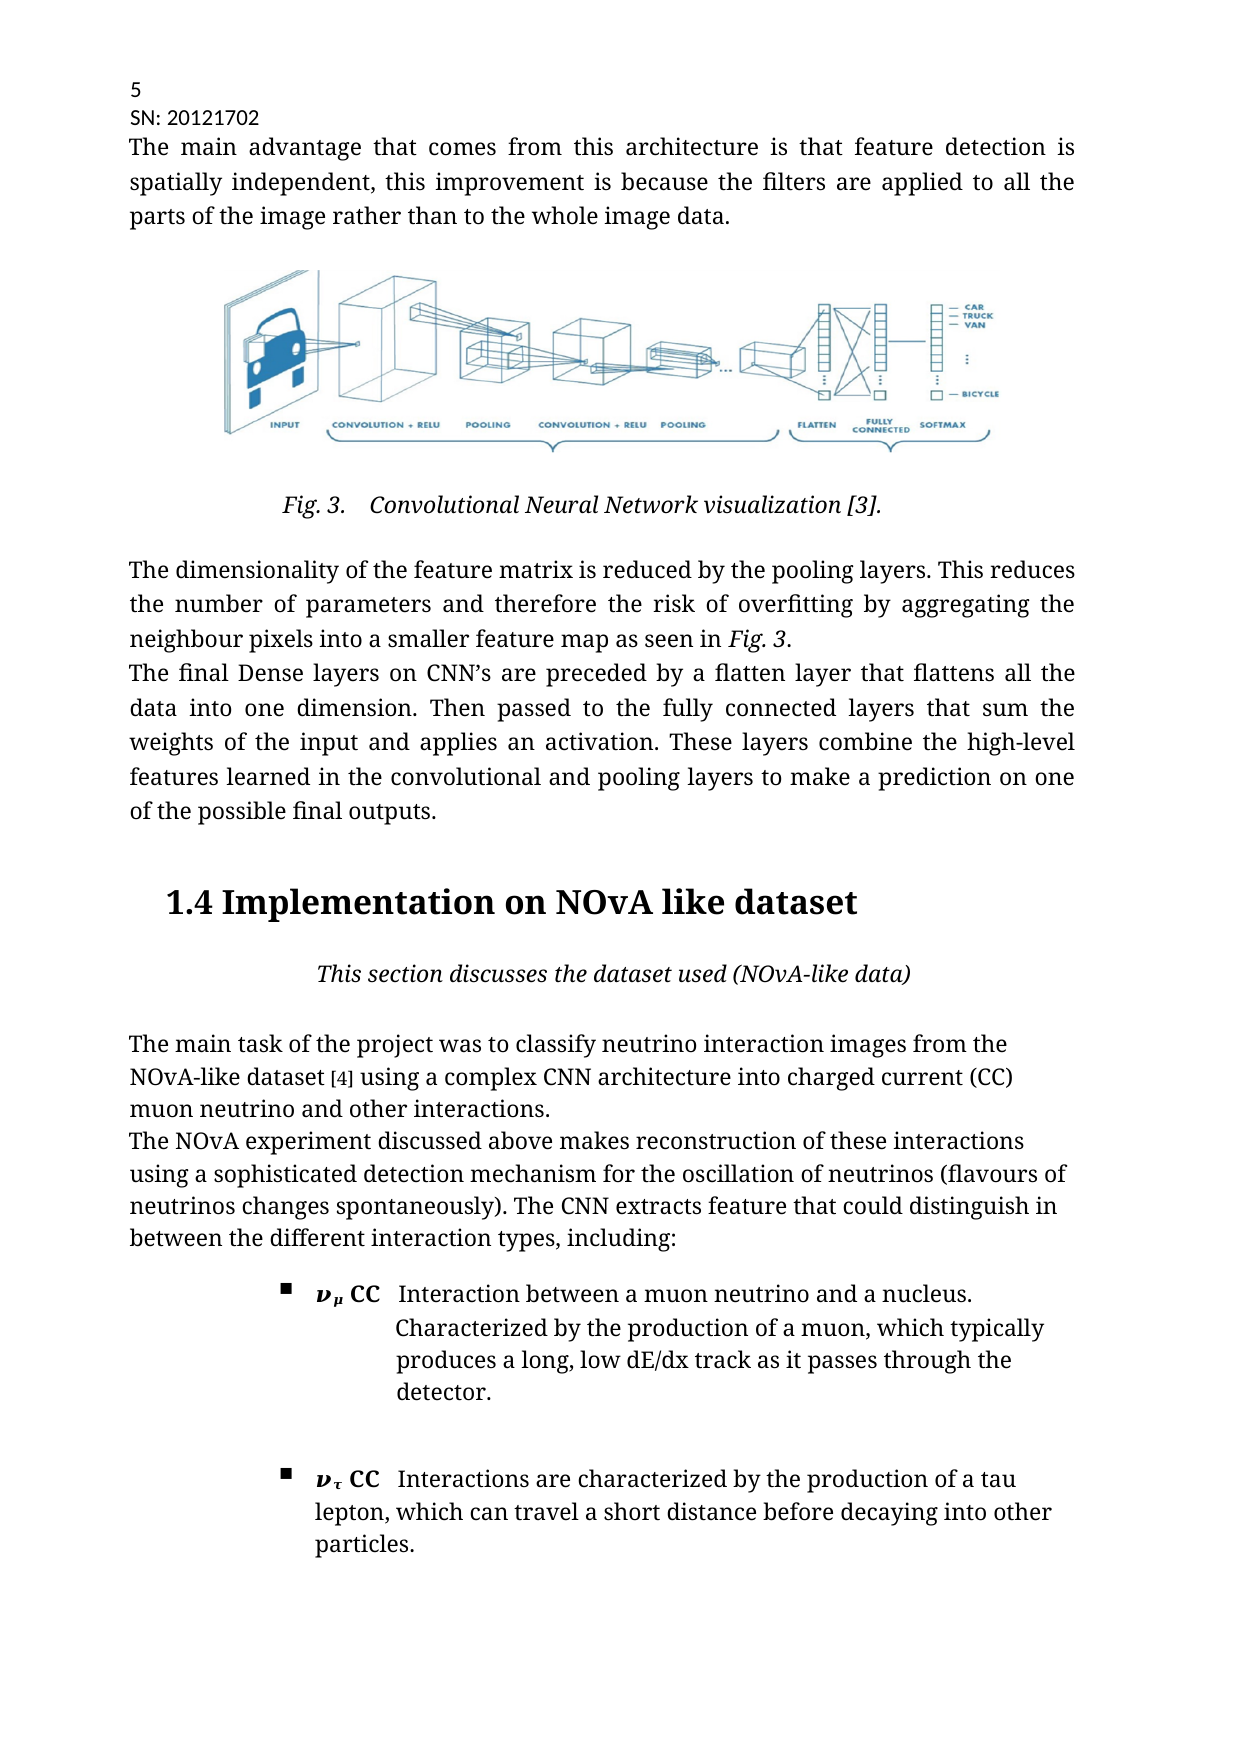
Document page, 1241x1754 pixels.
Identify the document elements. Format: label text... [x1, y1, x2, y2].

text The final Dense layers on CNN’s are preceded by a flatten layer that flattens all the data into one dimension. Then passed to the fully connected layers that sum the weights of the input and applies an activation. These layers combine the high-level features learned in the convolutional and pooling layers to make a prediction on one of the possible final outputs. [128, 657, 1077, 826]
text The dimensionality of the feature matrix is reduced by the pooling layers. This reduces the number of parameters and therefore the risk of overfitting by aggregating the neighbour pixels into a smaller feature map as seen in Fig. 3. [128, 554, 1077, 654]
list 𝝂𝝁 CC Interaction between a muon neutrino and a nucleus. [277, 1276, 1076, 1310]
text This section discusses the dataset used (NOvA-like data) [316, 958, 1157, 989]
text Characterized by the production of a muon, which typically produces a long, low dE/dx track as it passes through the detector. [395, 1312, 1076, 1407]
text The NOvA experiment discussed above makes reconstruction of these interactions using a sophisticated detection mechanism for the oscillation of neutrinos (flavours of neutrinos changes spontaneously). The CNN extracts feature that could distinguish in between the different interaction types, including: [128, 1125, 1076, 1253]
text The main advantage that comes from this architecture is that feature detection is spatially independent, this improvement is because the filters are applied to all the parts of the image rather than to the whole image data. [128, 131, 1077, 231]
text Fig. 3. Convolutional Neural Network visualization [3]. [130, 489, 1157, 520]
subtitle 1.4 Implementation on NOvA like dataset [166, 879, 1157, 924]
text The main task of the project was to classify neutrino interaction images from the NOvA-like dataset [4] using a complex CNN architecture into charged current (CC) muon neutrino and other interactions. [128, 1028, 1076, 1124]
picture [223, 269, 1003, 455]
list 𝝂𝝉 CC Interactions are characterized by the production of a tau lepton, which can travel a short distance before decaying into other particles. [277, 1461, 1076, 1560]
